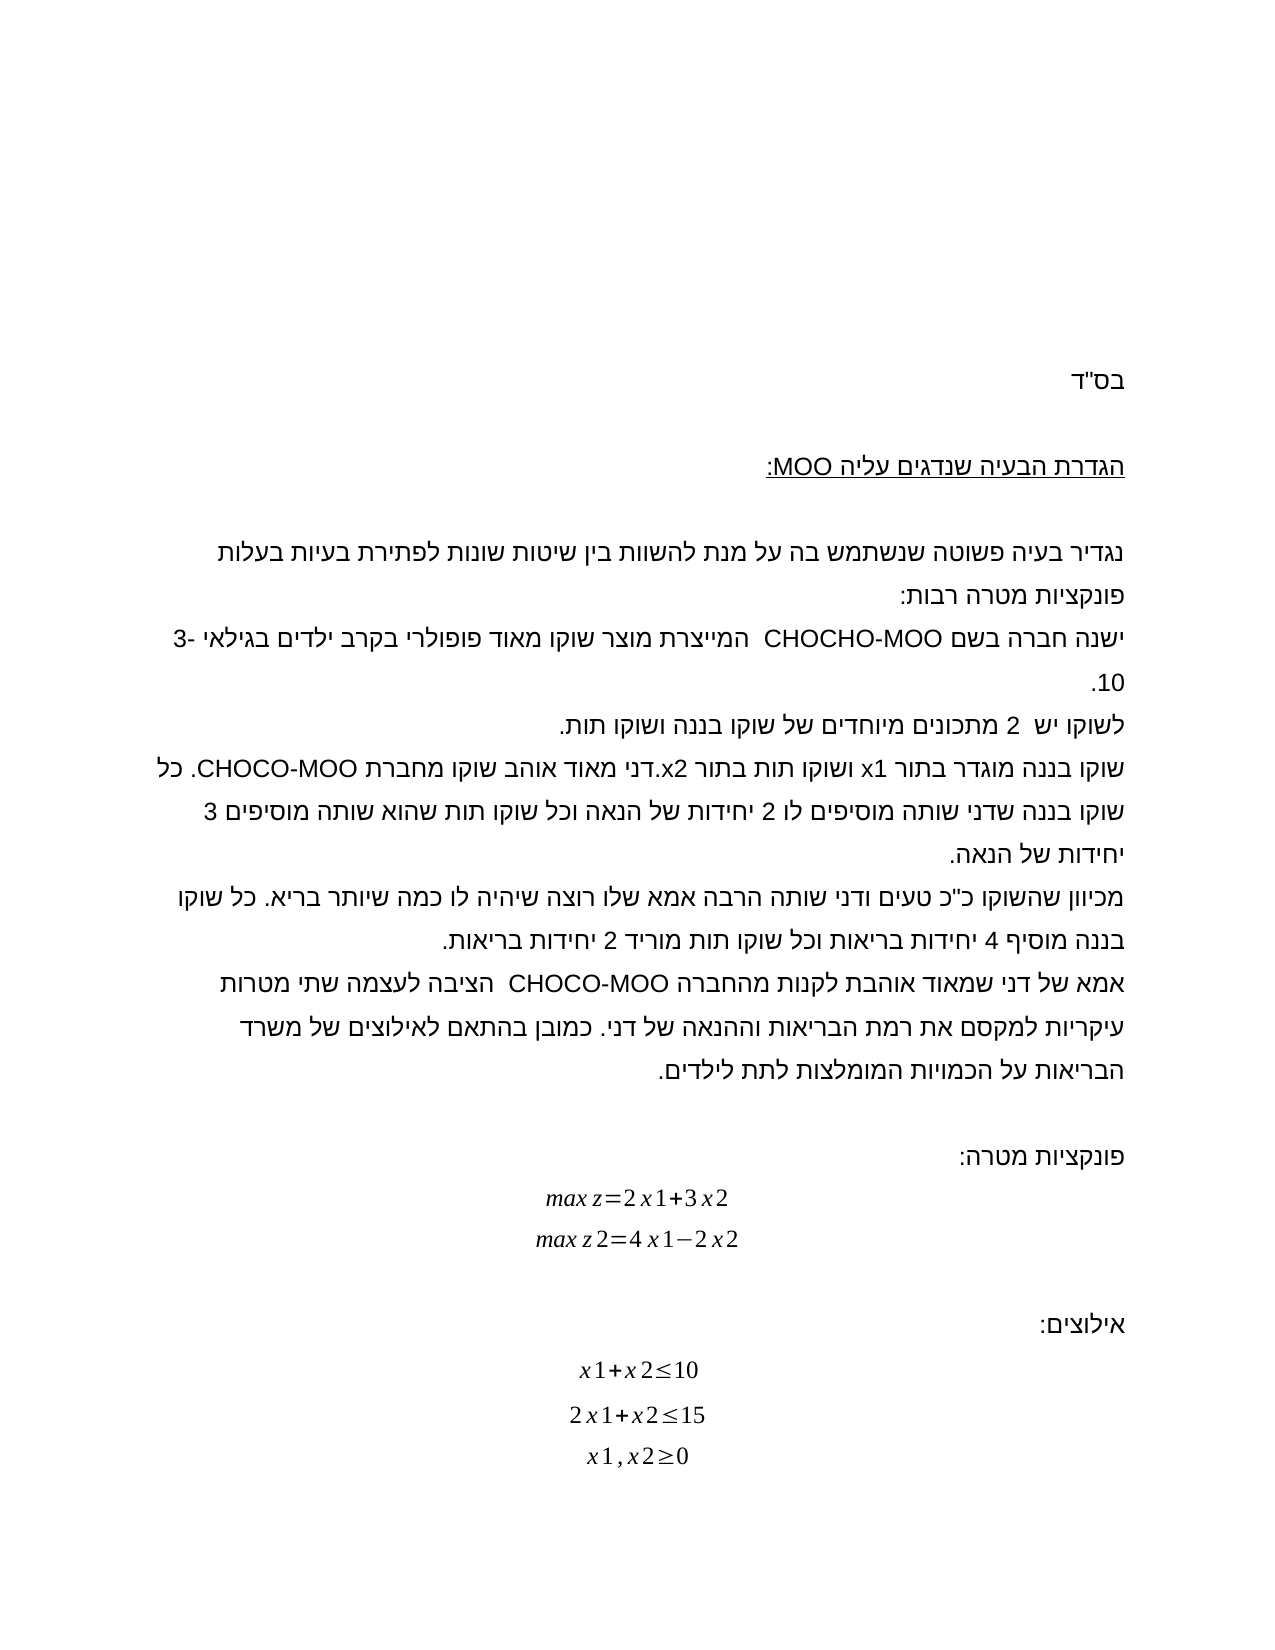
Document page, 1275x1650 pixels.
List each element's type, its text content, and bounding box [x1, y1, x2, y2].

text הגדרת הבעיה שנדגים עליה MOO: [150, 452, 1125, 481]
text פונקציות מטרה: [150, 1142, 1125, 1171]
text אמא של דני שמאוד אוהבת לקנות מהחברה CHOCO-MOO הציבה לעצמה שתי מטרות עיקריות למקסם את רמת הבריאות וההנאה של דני. כמובן בהתאם לאילוצים של משרד הבריאות על הכמויות המומלצות לתת לילדים. [150, 969, 1125, 1084]
text ישנה חברה בשם CHOCHO-MOO המייצרת מוצר שוקו מאוד פופולרי בקרב ילדים בגילאי 3-10. [150, 624, 1125, 696]
text לשוקו יש 2 מתכונים מיוחדים של שוקו בננה ושוקו תות. [150, 711, 1125, 739]
text בס"ד [150, 366, 1125, 394]
text אילוצים: [150, 1309, 1125, 1338]
text מכיוון שהשוקו כ"כ טעים ודני שותה הרבה אמא שלו רוצה שיהיה לו כמה שיותר בריא. כל שוקו בננה מוסיף 4 יחידות בריאות וכל שוקו תות מוריד 2 יחידות בריאות. [150, 883, 1125, 955]
text שוקו בננה מוגדר בתור x1 ושוקו תות בתור x2.דני מאוד אוהב שוקו מחברת CHOCO-MOO. כל שוקו בננה שדני שותה מוסיפים לו 2 יחידות של הנאה וכל שוקו תות שהוא שותה מוסיפים 3 יחידות של הנאה. [150, 754, 1125, 869]
text נגדיר בעיה פשוטה שנשתמש בה על מנת להשוות בין שיטות שונות לפתירת בעיות בעלות פונקציות מטרה רבות: [150, 538, 1125, 610]
